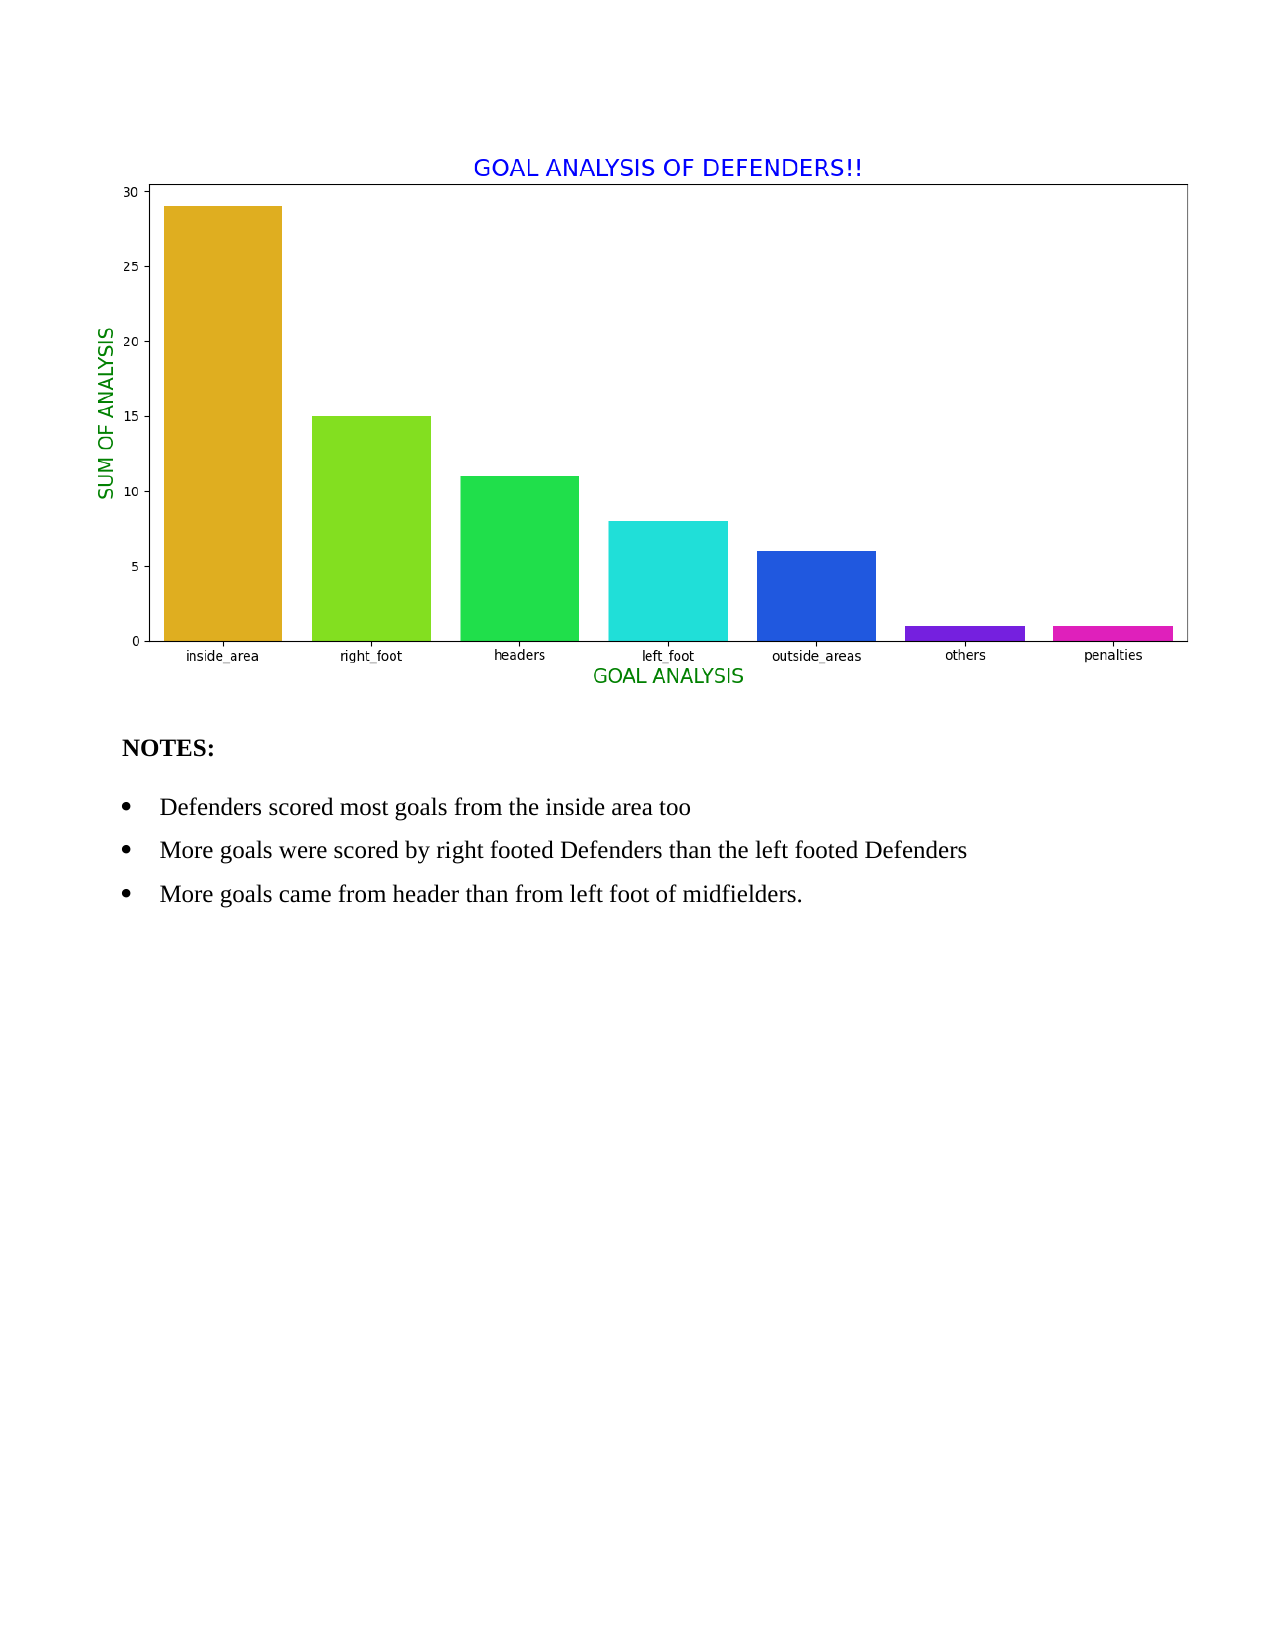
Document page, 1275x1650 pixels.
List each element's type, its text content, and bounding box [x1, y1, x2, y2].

list More goals came from header than from left foot of midfielders. [122, 879, 1200, 907]
text NOTES: [122, 733, 1200, 761]
list Defenders scored most goals from the inside area too [122, 792, 1200, 821]
list More goals were scored by right footed Defenders than the left footed Defenders [122, 836, 1200, 864]
picture [84, 144, 1200, 702]
